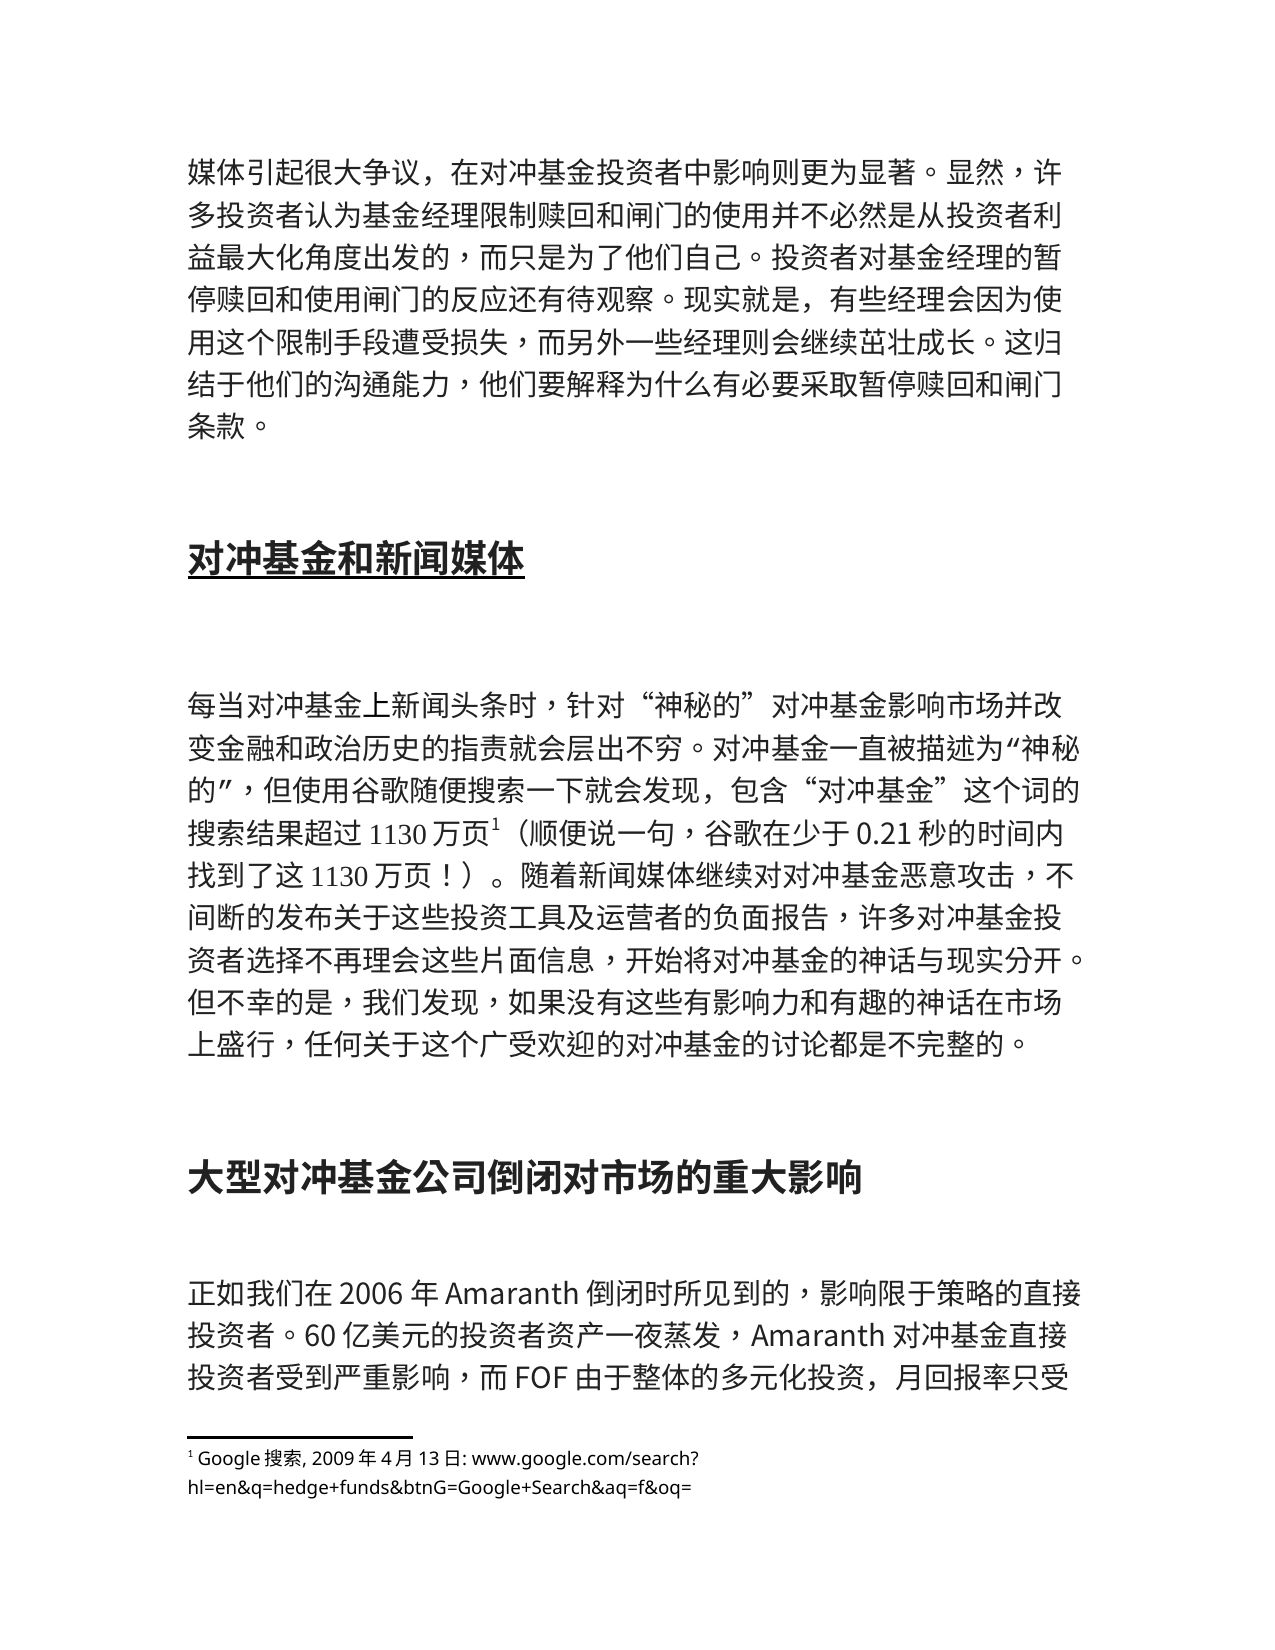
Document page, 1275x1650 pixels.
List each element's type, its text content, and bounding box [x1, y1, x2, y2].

text 对冲基金和新闻媒体 [187, 529, 1087, 583]
text 每当对冲基金上新闻头条时，针对“神秘的”对冲基金影响市场并改变金融和政治历史的指责就会层出不穷。对冲基金一直被描述为“神秘的”，但使用谷歌随便搜索一下就会发现，包含“对冲基金”这个词的搜索结果超过1130万页（顺便说一句，谷歌在少于0.21秒的时间内找到了这1130万页！）。随着新闻媒体继续对对冲基金恶意攻击，不间断的发布关于这些投资工具及运营者的负面报告，许多对冲基金投资者选择不再理会这些片面信息，开始将对冲基金的神话与现实分开。但不幸的是，我们发现，如果没有这些有影响力和有趣的神话在市场上盛行，任何关于这个广受欢迎的对冲基金的讨论都是不完整的。 [187, 683, 1087, 1064]
text 大型对冲基金公司倒闭对市场的重大影响 [187, 1147, 1087, 1202]
